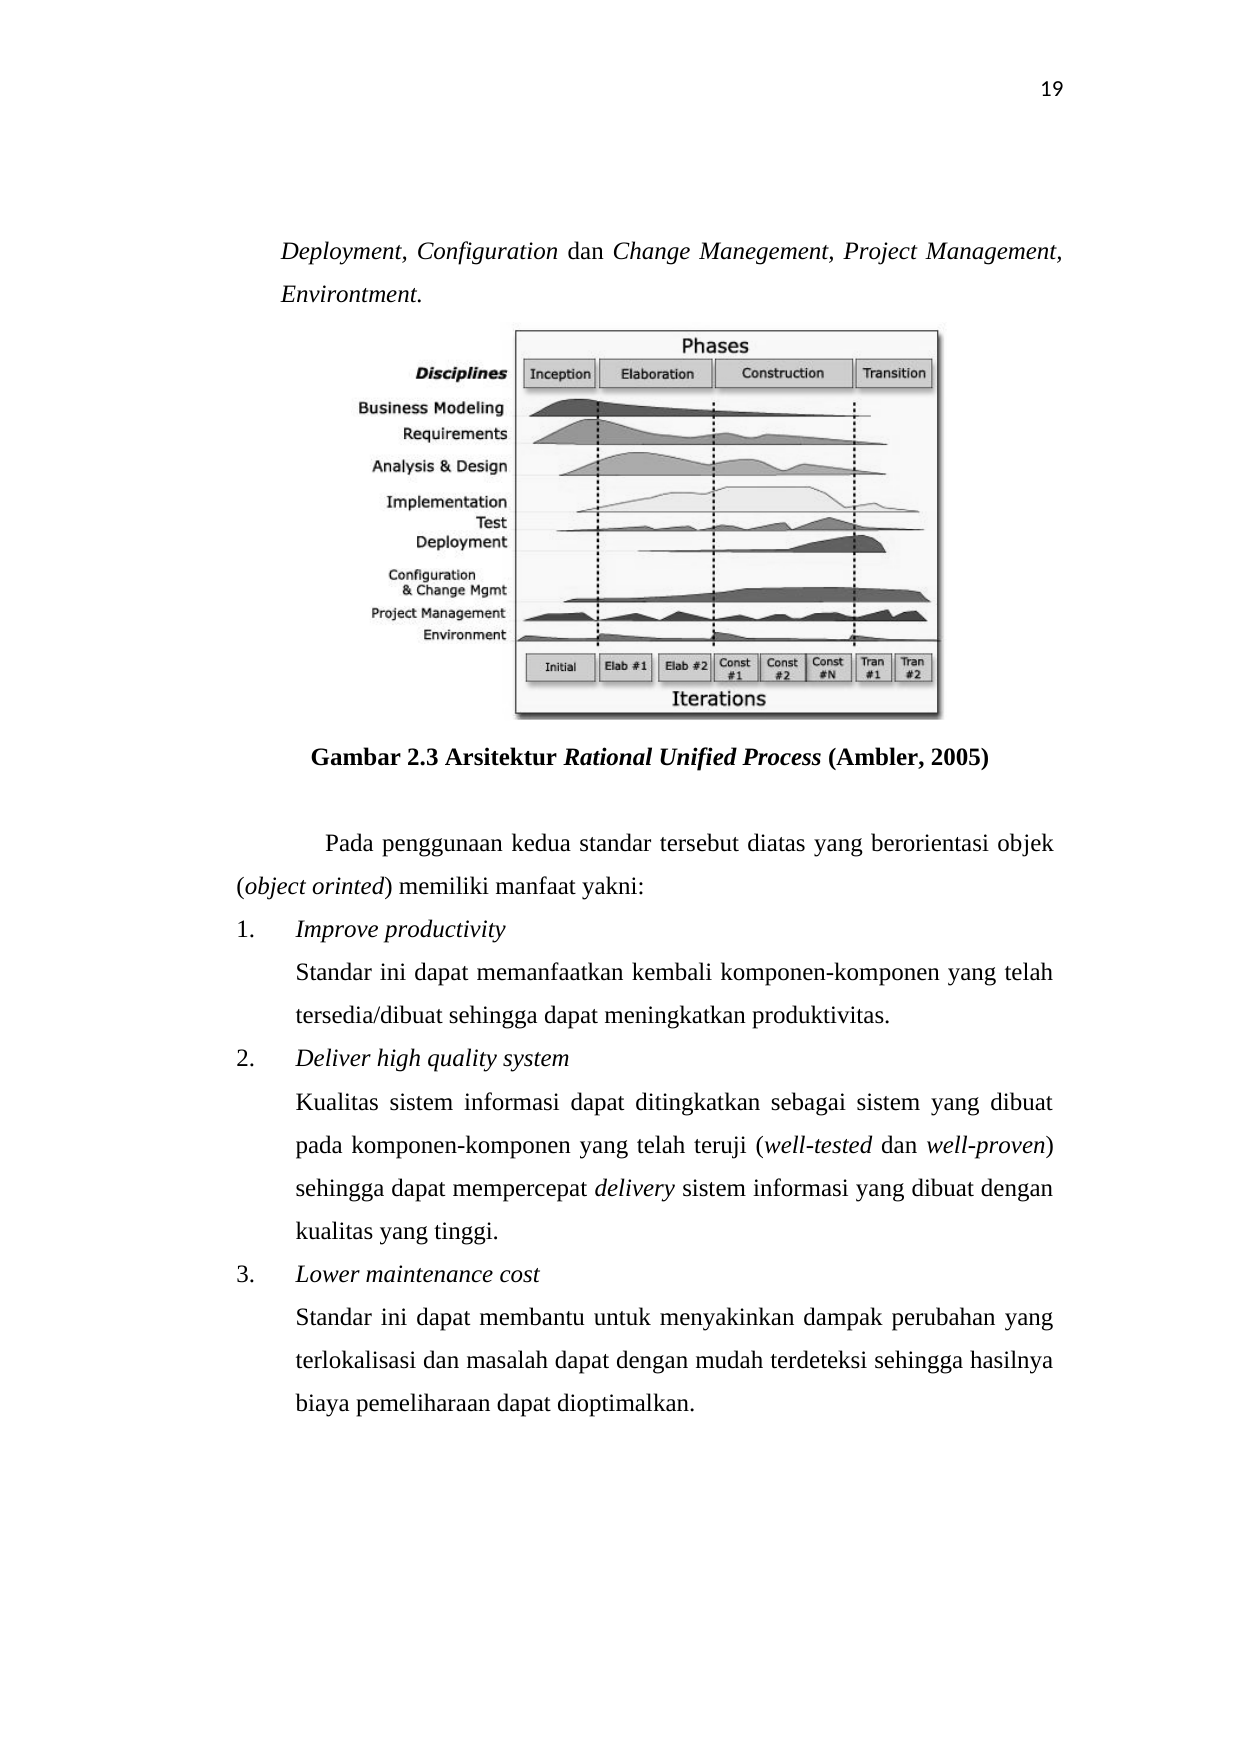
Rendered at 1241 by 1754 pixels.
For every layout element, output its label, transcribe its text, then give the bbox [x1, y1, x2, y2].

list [236, 236, 1063, 308]
text Standar ini dapat memanfaatkan kembali komponen-komponen yang telah tersedia/dibuat sehingga dapat meningkatkan produktivitas. [236, 957, 1054, 1029]
list Lower maintenance cost [236, 1259, 1054, 1288]
text Pada penggunaan kedua standar tersebut diatas yang berorientasi objek (object orinted) memiliki manfaat yakni: [236, 828, 1054, 900]
list Improve productivity [236, 914, 1054, 943]
list Deliver high quality system [236, 1043, 1054, 1072]
text Kualitas sistem informasi dapat ditingkatkan sebagai sistem yang dibuat pada komponen-komponen yang telah teruji (well-tested dan well-proven) sehingga dapat mempercepat delivery sistem informasi yang dibuat dengan kualitas yang tinggi. [236, 1087, 1054, 1245]
text Gambar 2.3 Arsitektur Rational Unified Process (Ambler, 2005) [236, 742, 1063, 770]
text Standar ini dapat membantu untuk menyakinkan dampak perubahan yang terlokalisasi dan masalah dapat dengan mudah terdeteksi sehingga hasilnya biaya pemeliharaan dapat dioptimalkan. [236, 1302, 1054, 1417]
